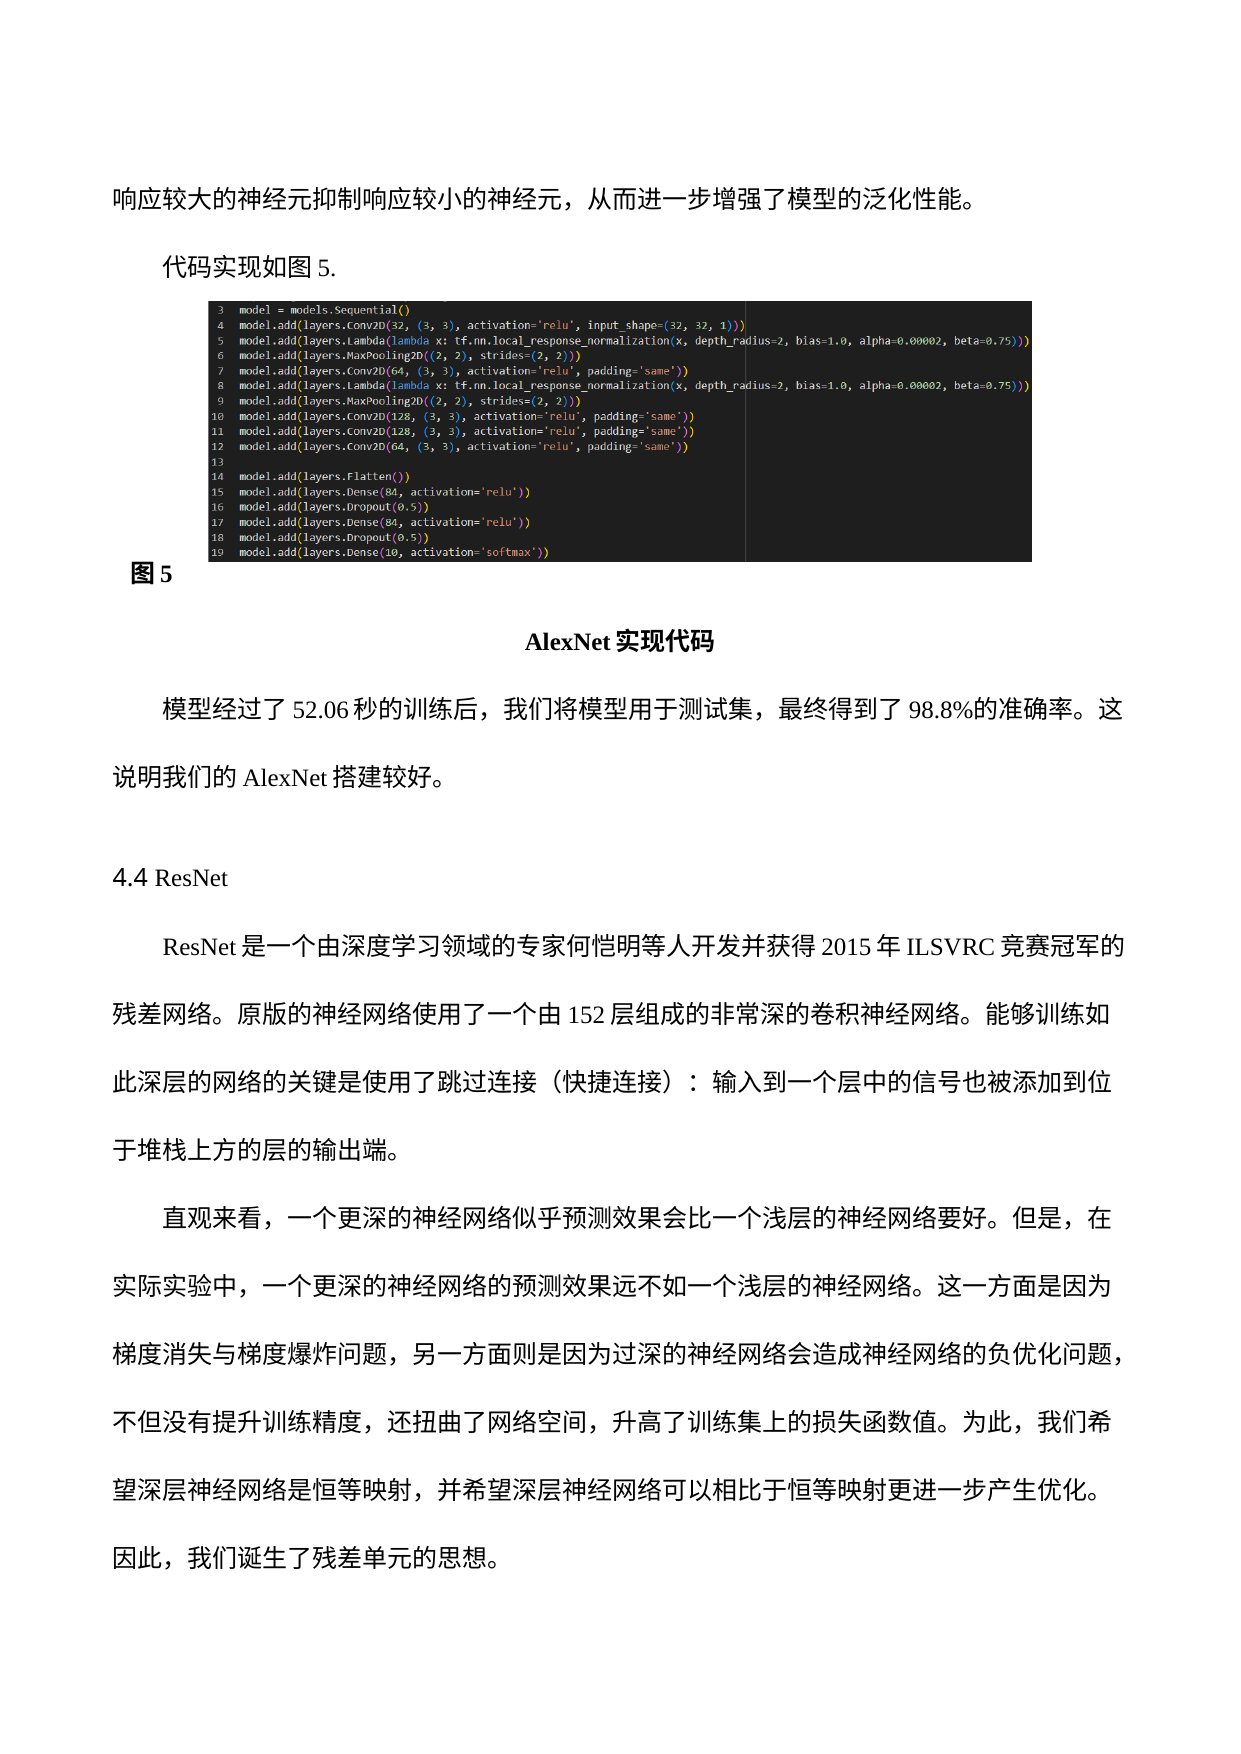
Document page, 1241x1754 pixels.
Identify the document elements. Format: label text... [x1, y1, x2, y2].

picture [208, 301, 1032, 562]
text 代码实现如图5. [112, 232, 1128, 300]
text 图5 AlexNet实现代码 [112, 537, 1128, 673]
text 直观来看，一个更深的神经网络似乎预测效果会比一个浅层的神经网络要好。但是，在实际实验中，一个更深的神经网络的预测效果远不如一个浅层的神经网络。这一方面是因为梯度消失与梯度爆炸问题，另一方面则是因为过深的神经网络会造成神经网络的负优化问题，不但没有提升训练精度，还扭曲了网络空间，升高了训练集上的损失函数值。为此，我们希望深层神经网络是恒等映射，并希望深层神经网络可以相比于恒等映射更进一步产生优化。因此，我们诞生了残差单元的思想。 [112, 1183, 1128, 1590]
text 4.4 ResNet [112, 843, 1128, 911]
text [112, 164, 1128, 232]
text ResNet是一个由深度学习领域的专家何恺明等人开发并获得2015年ILSVRC竞赛冠军的残差网络。原版的神经网络使用了一个由152层组成的非常深的卷积神经网络。能够训练如此深层的网络的关键是使用了跳过连接（快捷连接）：输入到一个层中的信号也被添加到位于堆栈上方的层的输出端。 [112, 911, 1128, 1183]
text 模型经过了52.06秒的训练后，我们将模型用于测试集，最终得到了98.8%的准确率。这说明我们的AlexNet搭建较好。 [112, 673, 1128, 809]
